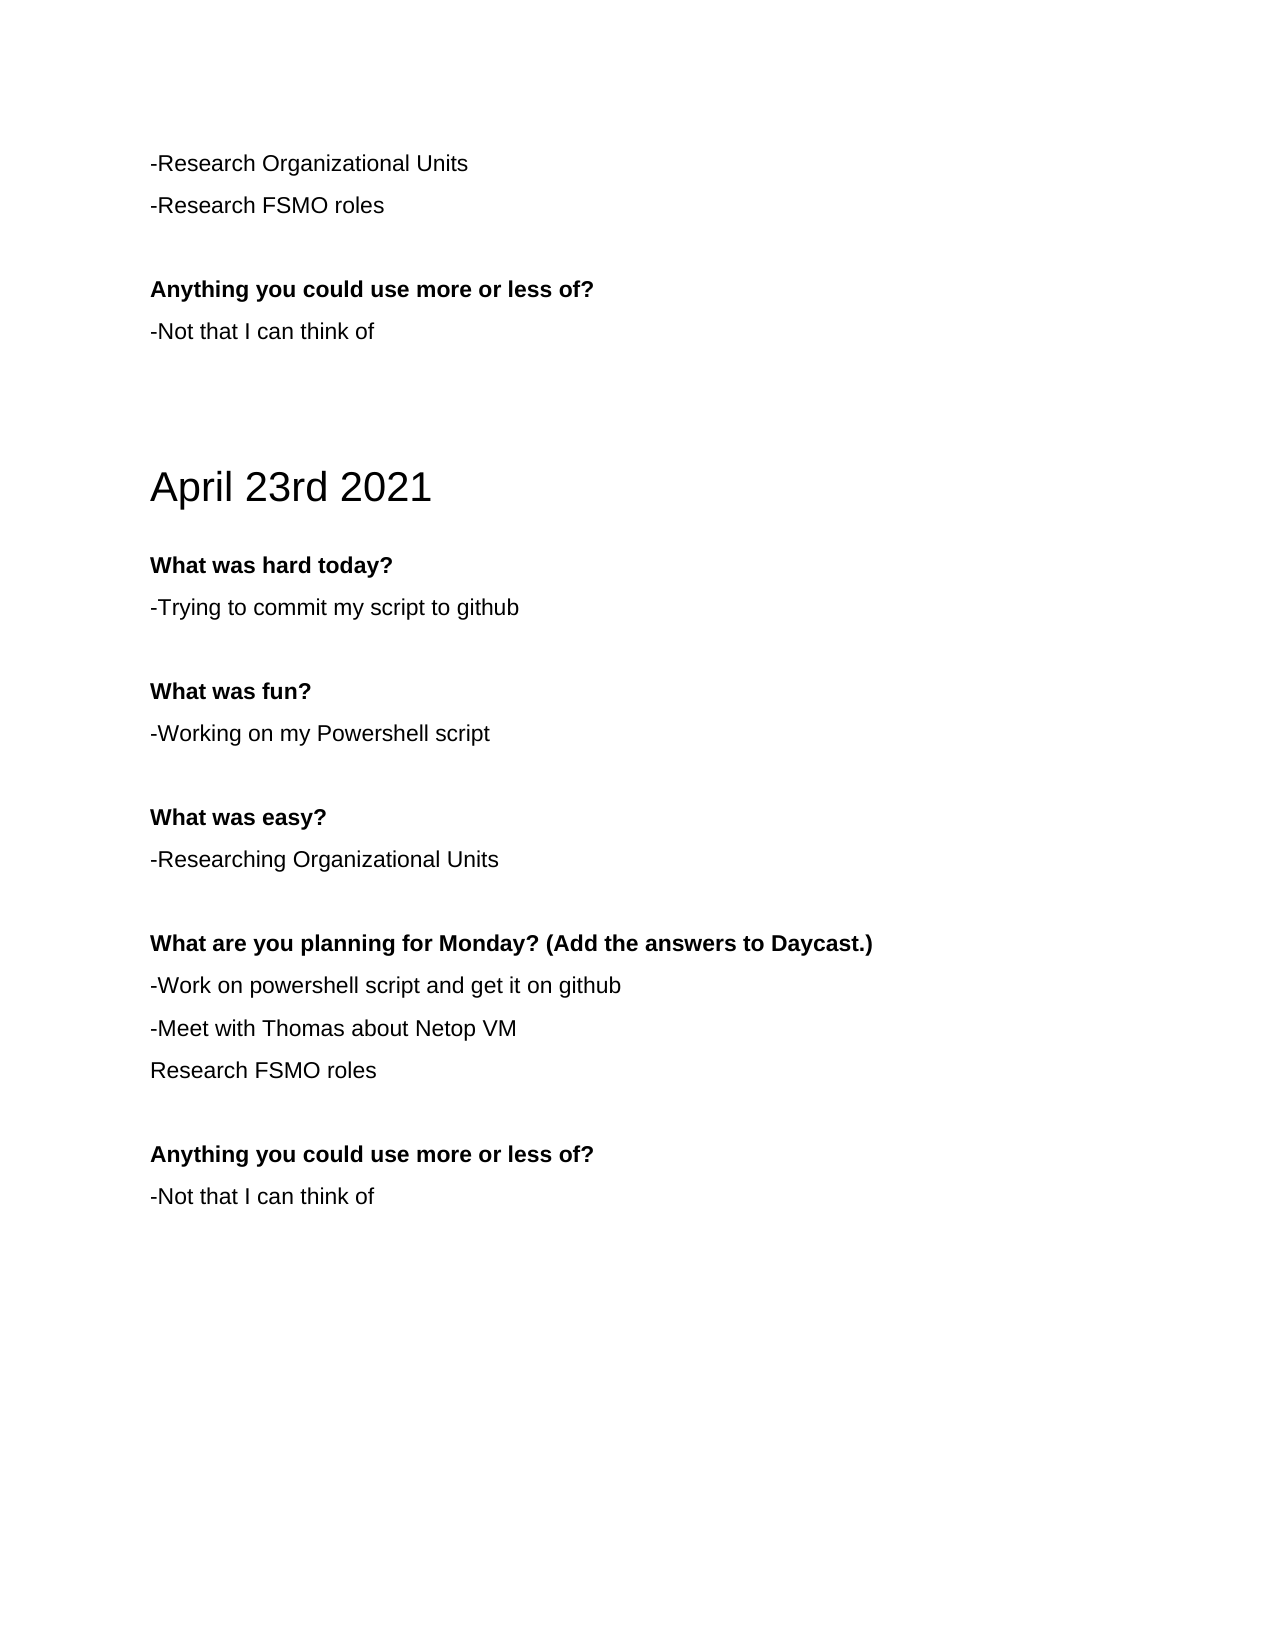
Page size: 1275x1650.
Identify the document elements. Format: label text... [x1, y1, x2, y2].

text What are you planning for Monday? (Add the answers to Daycast.) [150, 930, 1125, 957]
text -Research FSMO roles [150, 192, 1125, 218]
text What was hard today? [150, 552, 1125, 578]
text What was easy? [150, 804, 1125, 831]
text -Work on powershell script and get it on github [150, 972, 1125, 999]
text Research FSMO roles [150, 1057, 1125, 1083]
text Anything you could use more or less of? [150, 276, 1125, 303]
text -Not that I can think of [150, 318, 1125, 345]
text -Meet with Thomas about Netop VM [150, 1014, 1125, 1041]
subtitle April 23rd 2021 [150, 462, 1125, 510]
text What was fun? [150, 678, 1125, 704]
text -Research Organizational Units [150, 150, 1125, 176]
text Anything you could use more or less of? [150, 1141, 1125, 1167]
text -Researching Organizational Units [150, 846, 1125, 873]
text -Not that I can think of [150, 1183, 1125, 1209]
text -Working on my Powershell script [150, 720, 1125, 746]
text -Trying to commit my script to github [150, 594, 1125, 620]
